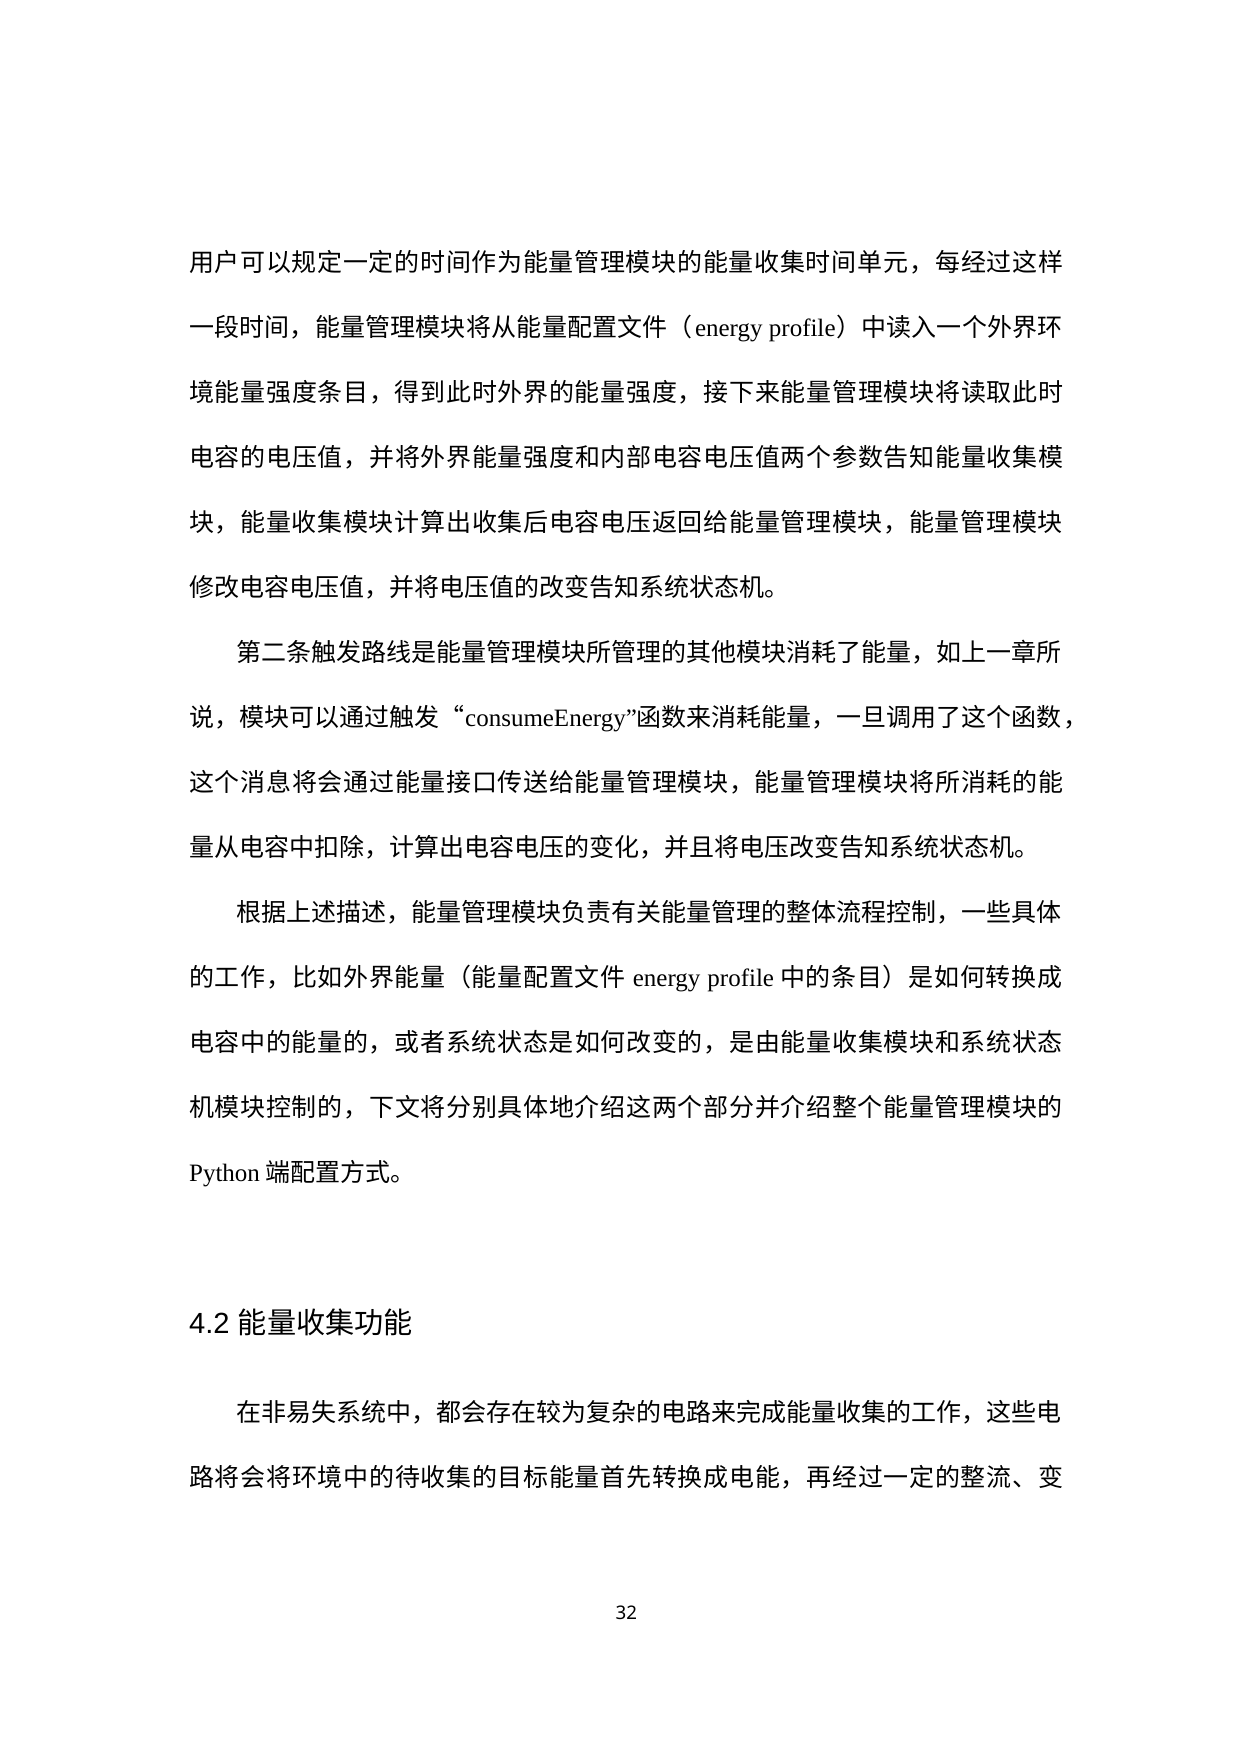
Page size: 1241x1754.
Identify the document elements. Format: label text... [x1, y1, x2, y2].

text 4.2 能量收集功能 [189, 1288, 1063, 1353]
text 根据上述描述，能量管理模块负责有关能量管理的整体流程控制，一些具体的工作，比如外界能量（能量配置文件energy profile中的条目）是如何转换成电容中的能量的，或者系统状态是如何改变的，是由能量收集模块和系统状态机模块控制的，下文将分别具体地介绍这两个部分并介绍整个能量管理模块的Python端配置方式。 [189, 878, 1063, 1203]
text 第二条触发路线是能量管理模块所管理的其他模块消耗了能量，如上一章所说，模块可以通过触发“consumeEnergy”函数来消耗能量，一旦调用了这个函数，这个消息将会通过能量接口传送给能量管理模块，能量管理模块将所消耗的能量从电容中扣除，计算出电容电压的变化，并且将电压改变告知系统状态机。 [189, 618, 1063, 878]
